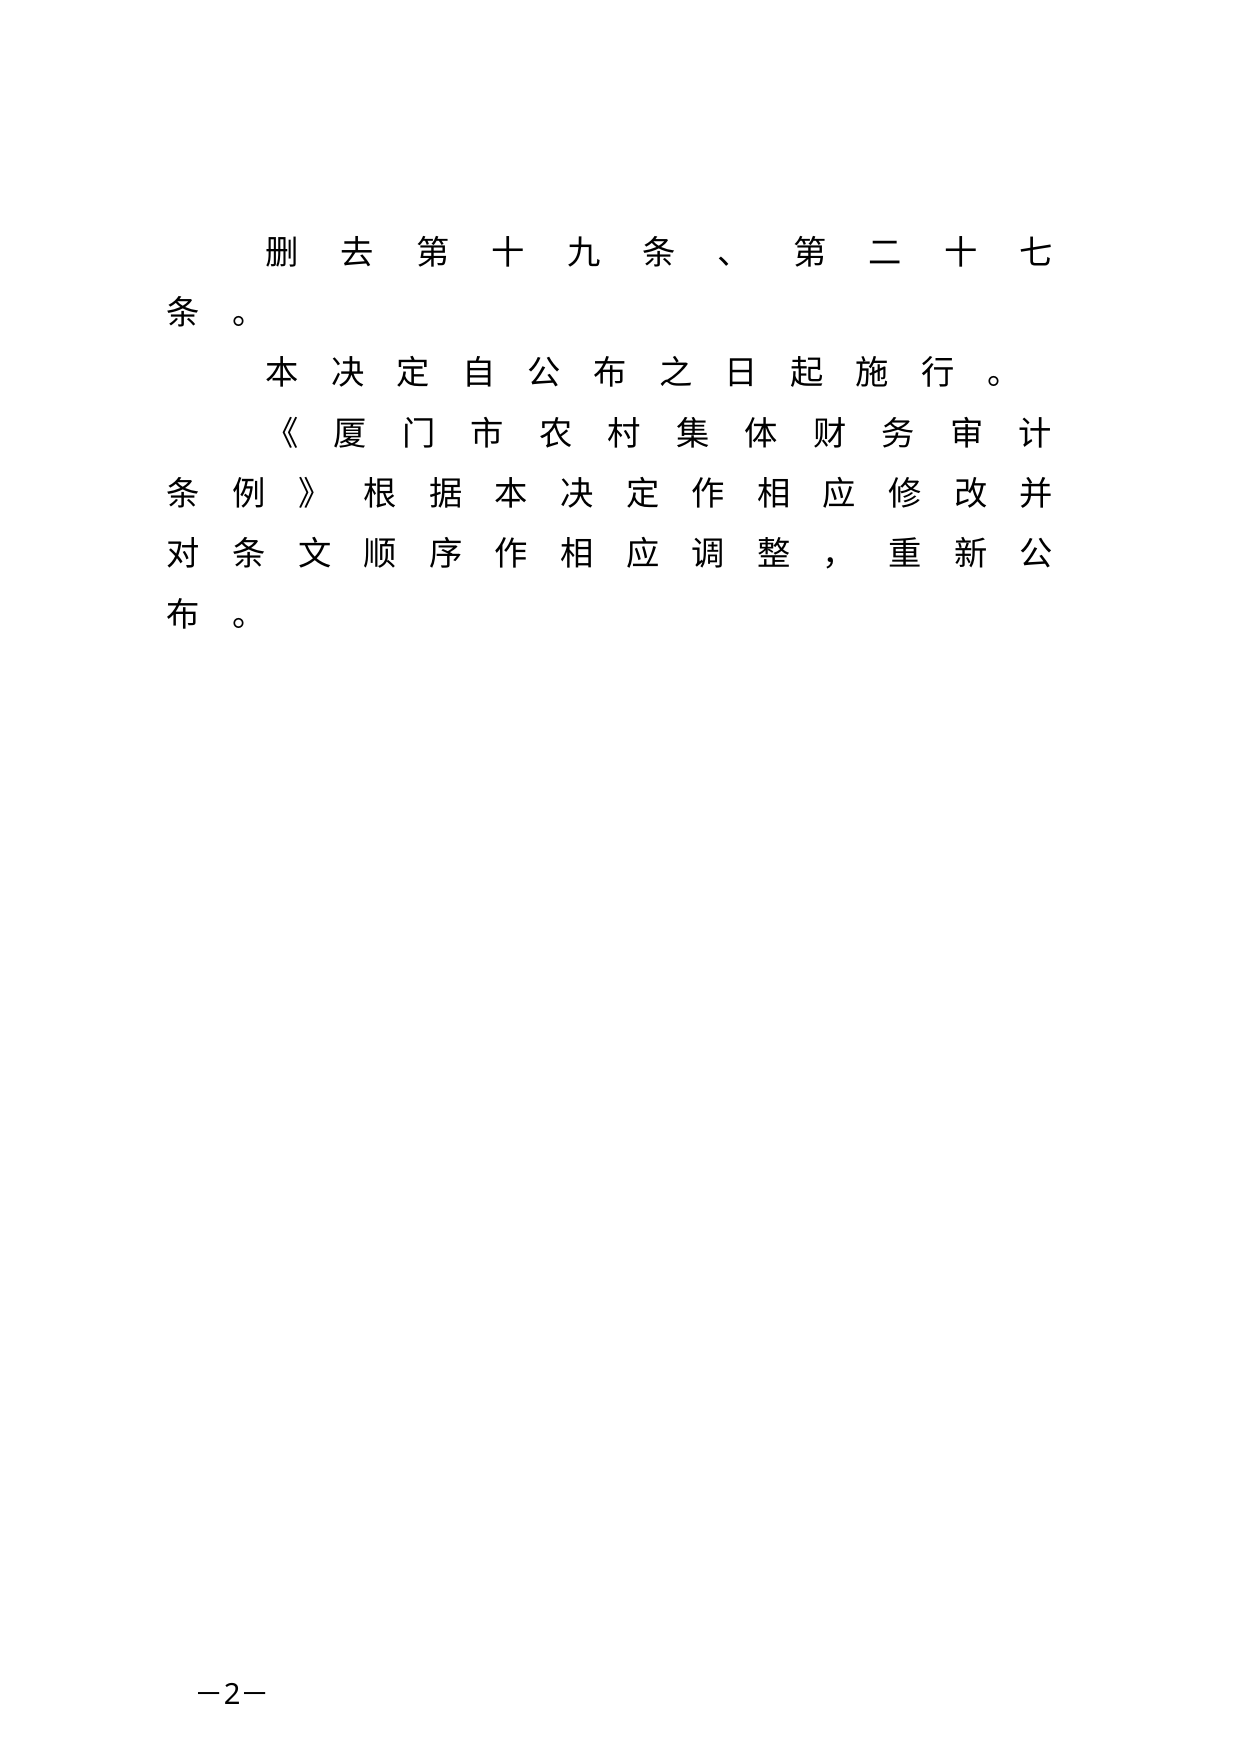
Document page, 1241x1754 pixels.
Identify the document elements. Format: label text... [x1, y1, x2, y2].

text 本决定自公布之日起施行。 [167, 340, 1085, 400]
text 《厦门市农村集体财务审计条例》根据本决定作相应修改并对条文顺序作相应调整，重新公布。 [167, 400, 1085, 642]
text 删去第十九条、第二十七条。 [167, 219, 1085, 340]
